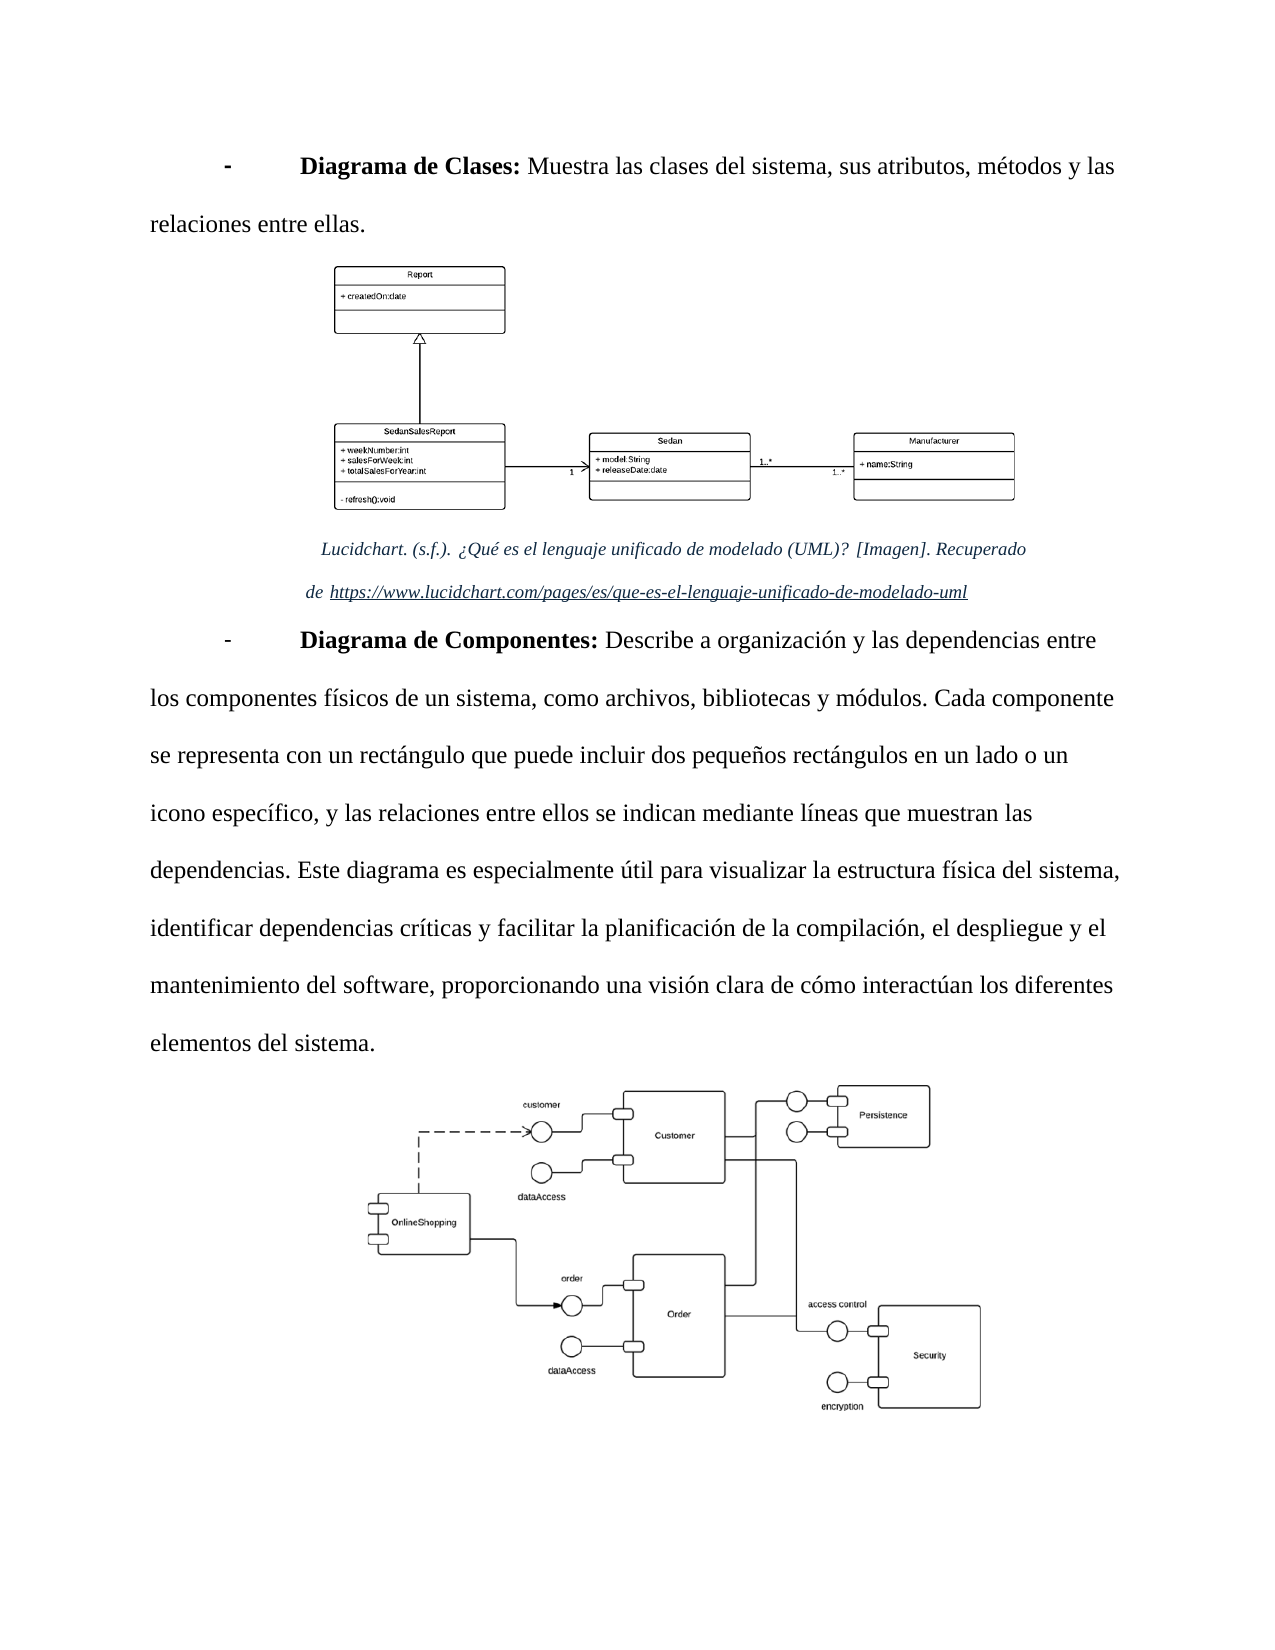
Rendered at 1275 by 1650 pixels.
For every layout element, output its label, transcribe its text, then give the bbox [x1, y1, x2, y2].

text Lucidchart. (s.f.). ¿Qué es el lenguaje unificado de modelado (UML)? [Imagen]. Recuperado de https://www.lucidchart.com/pages/es/que-es-el-lenguaje-unificado-de-modelado-uml [150, 537, 1125, 602]
list Diagrama de Clases: Muestra las clases del sistema, sus atributos, métodos y las relaciones entre ellas. [150, 150, 1125, 238]
picture [334, 266, 1015, 510]
picture [367, 1085, 981, 1411]
list Diagrama de Componentes: Describe a organización y las dependencias entre los componentes físicos de un sistema, como archivos, bibliotecas y módulos. Cada componente se representa con un rectángulo que puede incluir dos pequeños rectángulos en un lado o un icono específico, y las relaciones entre ellos se indican mediante líneas que muestran las dependencias. Este diagrama es especialmente útil para visualizar la estructura física del sistema, identificar dependencias críticas y facilitar la planificación de la compilación, el despliegue y el mantenimiento del software, proporcionando una visión clara de cómo interactúan los diferentes elementos del sistema. [150, 624, 1125, 1057]
